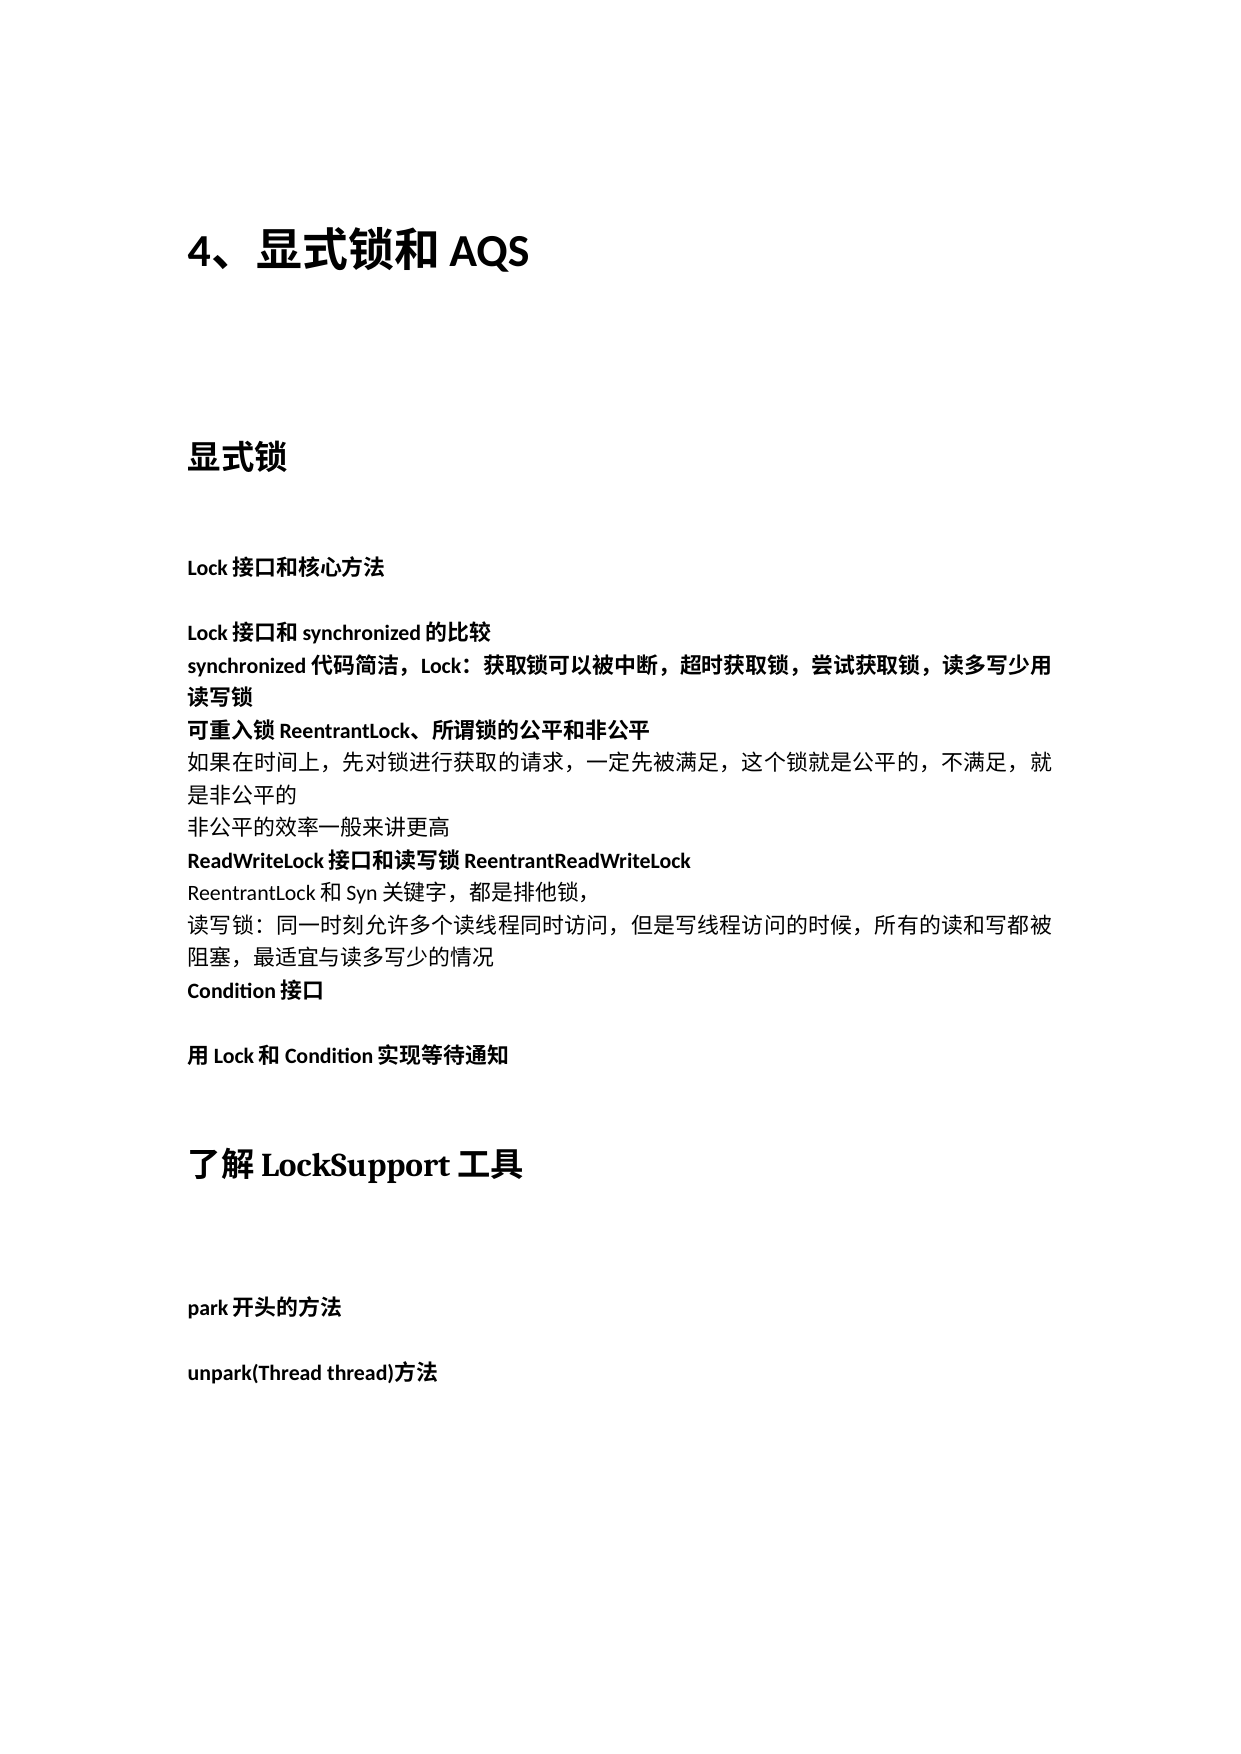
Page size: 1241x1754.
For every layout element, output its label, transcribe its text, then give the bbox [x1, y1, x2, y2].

text park开头的方法 [187, 1289, 1053, 1322]
text 用Lock和Condition实现等待通知 [187, 1037, 1053, 1070]
text ReentrantLock和Syn关键字，都是排他锁， [187, 875, 1053, 907]
subtitle 4、显式锁和AQS [187, 197, 1053, 295]
text 读写锁：同一时刻允许多个读线程同时访问，但是写线程访问的时候，所有的读和写都被阻塞，最适宜与读多写少的情况 [187, 907, 1053, 972]
text synchronized 代码简洁，Lock：获取锁可以被中断，超时获取锁，尝试获取锁，读多写少用读写锁 [187, 647, 1053, 712]
text 非公平的效率一般来讲更高 [187, 810, 1053, 842]
subtitle 了解LockSupport工具 [187, 1129, 1053, 1194]
text Condition接口 [187, 972, 1053, 1005]
text Lock接口和synchronized的比较 [187, 615, 1053, 647]
text 如果在时间上，先对锁进行获取的请求，一定先被满足，这个锁就是公平的，不满足，就是非公平的 [187, 745, 1053, 810]
text Lock接口和核心方法 [187, 550, 1053, 582]
text 可重入锁ReentrantLock、所谓锁的公平和非公平 [187, 712, 1053, 745]
subtitle 显式锁 [187, 423, 1053, 488]
text ReadWriteLock接口和读写锁ReentrantReadWriteLock [187, 842, 1053, 875]
text unpark(Thread thread)方法 [187, 1354, 1053, 1387]
